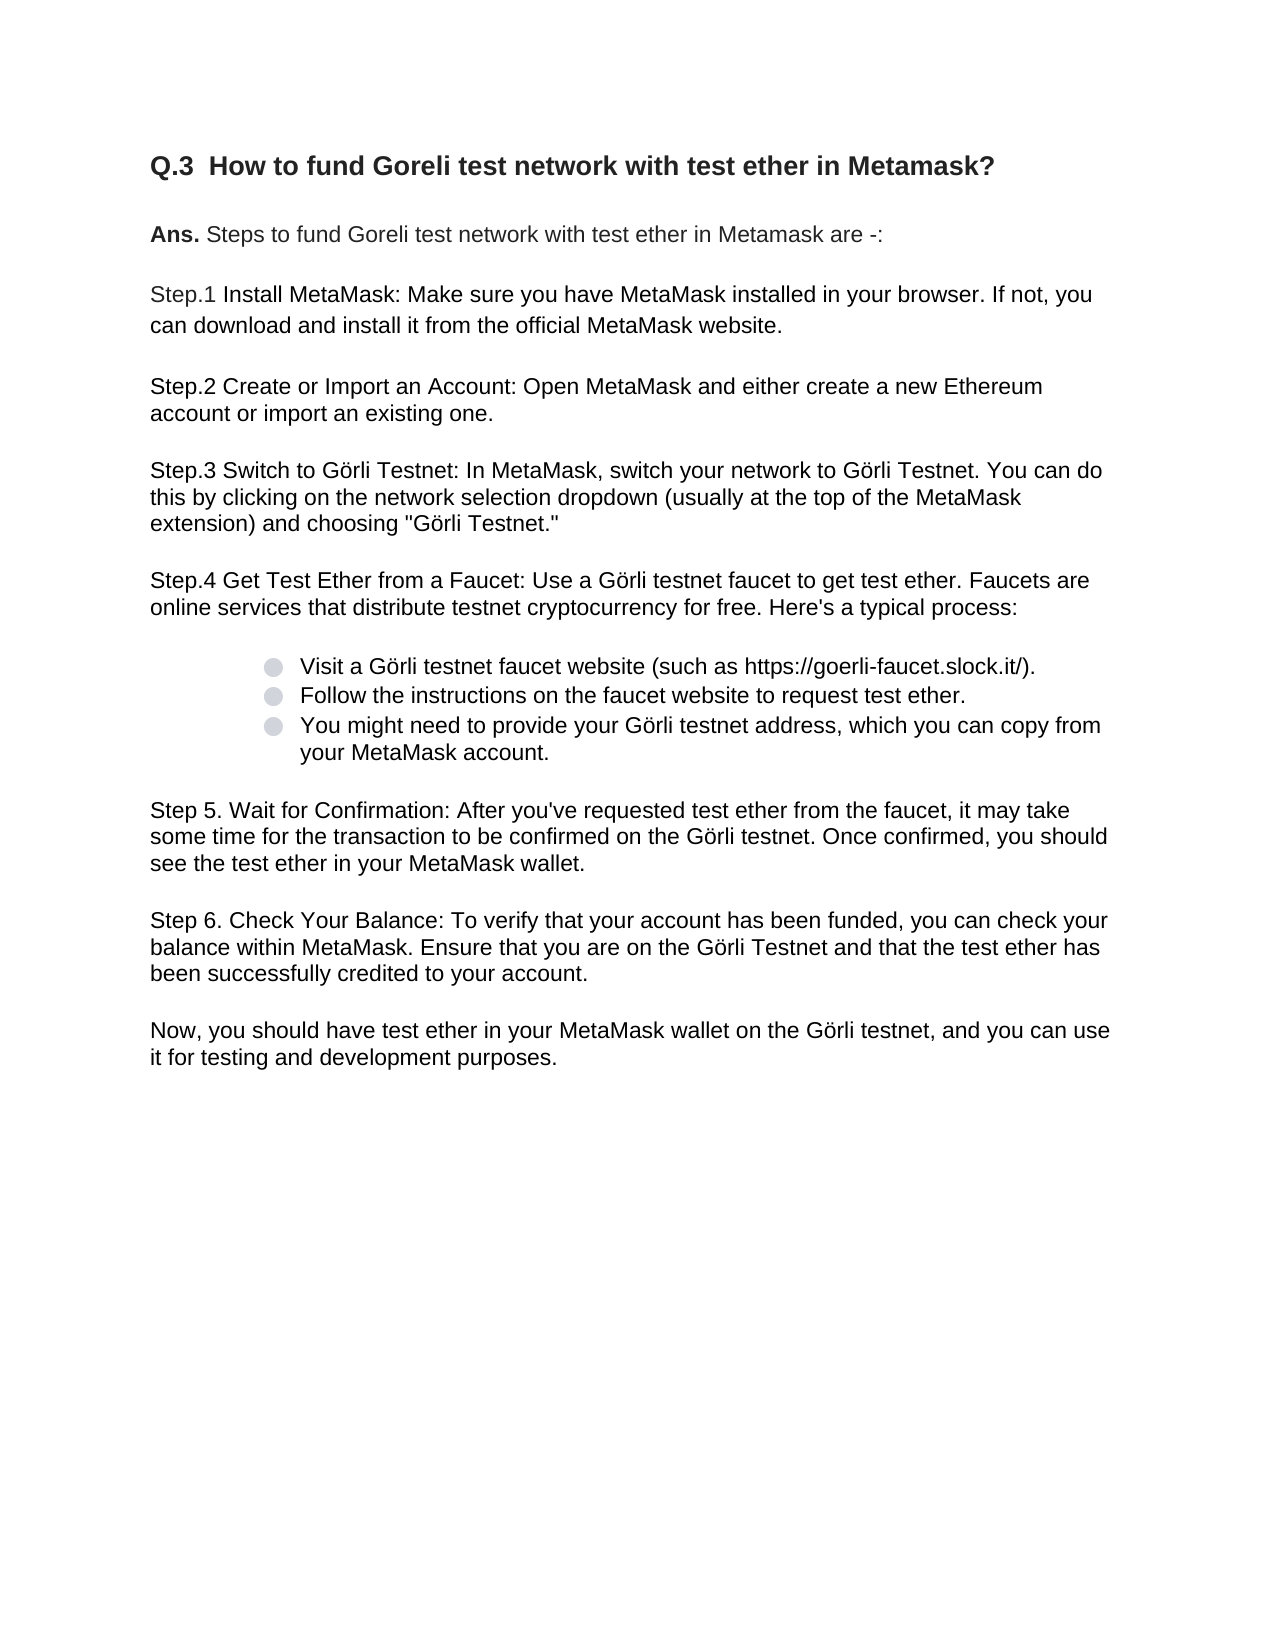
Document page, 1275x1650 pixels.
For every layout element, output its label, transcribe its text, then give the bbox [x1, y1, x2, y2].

text Step 6. Check Your Balance: To verify that your account has been funded, you can check your balance within MetaMask. Ensure that you are on the Görli Testnet and that the test ether has been successfully credited to your account. [150, 907, 1125, 986]
list Follow the instructions on the faucet website to request test ether. [300, 681, 1125, 710]
text Step.4 Get Test Ether from a Faucet: Use a Görli testnet faucet to get test ether. Faucets are online services that distribute testnet cryptocurrency for free. Here's a typical process: [150, 567, 1125, 620]
text Now, you should have test ether in your MetaMask wallet on the Görli testnet, and you can use it for testing and development purposes. [150, 1017, 1125, 1070]
text Step.1 Install MetaMask: Make sure you have MetaMask installed in your browser. If not, you can download and install it from the official MetaMask website. [150, 281, 1125, 338]
list You might need to provide your Görli testnet address, which you can copy from your MetaMask account. [262, 710, 1125, 766]
text Step.2 Create or Import an Account: Open MetaMask and either create a new Ethereum account or import an existing one. [150, 373, 1125, 426]
text Step.3 Switch to Görli Testnet: In MetaMask, switch your network to Görli Testnet. You can do this by clicking on the network selection dropdown (usually at the top of the MetaMask extension) and choosing "Görli Testnet." [150, 457, 1125, 536]
text Step 5. Wait for Confirmation: After you've requested test ether from the faucet, it may take some time for the transaction to be confirmed on the Görli testnet. Once confirmed, you should see the test ether in your MetaMask wallet. [150, 797, 1125, 876]
list Visit a Görli testnet faucet website (such as https://goerli-faucet.slock.it/). [300, 651, 1125, 681]
text Q.3 How to fund Goreli test network with test ether in Metamask? Ans. Steps to fund Goreli test network with test ether in Metamask are -: [150, 150, 1125, 278]
